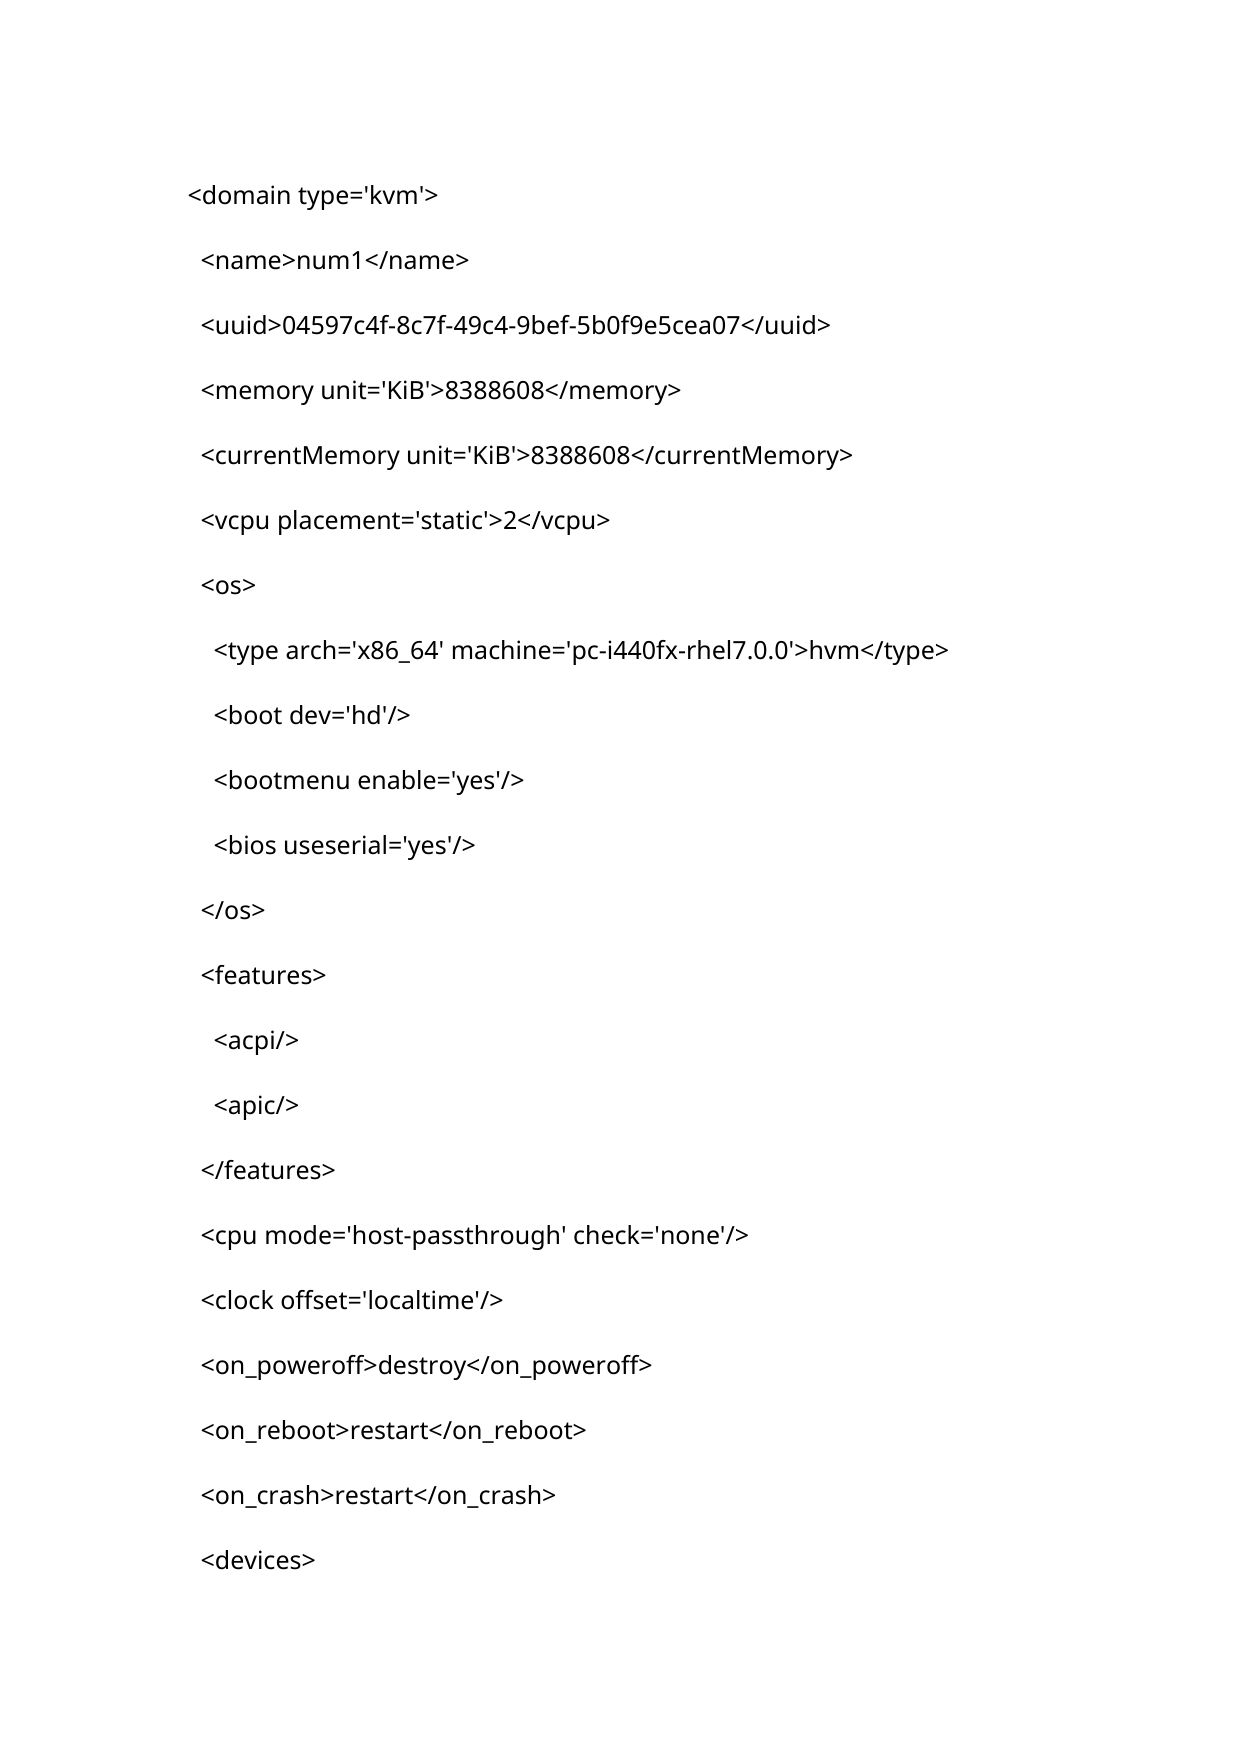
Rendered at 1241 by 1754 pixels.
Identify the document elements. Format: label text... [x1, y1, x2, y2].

text <on_poweroff>destroy</on_poweroff> [187, 1332, 1053, 1397]
text </os> [187, 877, 1053, 942]
text <name>num1</name> [187, 227, 1053, 292]
text <vcpu placement='static'>2</vcpu> [187, 487, 1053, 552]
text <on_reboot>restart</on_reboot> [187, 1397, 1053, 1462]
text <type arch='x86_64' machine='pc-i440fx-rhel7.0.0'>hvm</type> [187, 617, 1053, 682]
text <apic/> [187, 1072, 1053, 1137]
text <memory unit='KiB'>8388608</memory> [187, 357, 1053, 422]
text <uuid>04597c4f-8c7f-49c4-9bef-5b0f9e5cea07</uuid> [187, 292, 1053, 357]
text <on_crash>restart</on_crash> [187, 1462, 1053, 1527]
text <clock offset='localtime'/> [187, 1267, 1053, 1332]
text <domain type='kvm'> [187, 162, 1053, 227]
text <bootmenu enable='yes'/> [187, 747, 1053, 812]
text <bios useserial='yes'/> [187, 812, 1053, 877]
text <os> [187, 552, 1053, 617]
text <cpu mode='host-passthrough' check='none'/> [187, 1202, 1053, 1267]
text <acpi/> [187, 1007, 1053, 1072]
text <currentMemory unit='KiB'>8388608</currentMemory> [187, 422, 1053, 487]
text <features> [187, 942, 1053, 1007]
text <boot dev='hd'/> [187, 682, 1053, 747]
text <devices> [187, 1527, 1053, 1592]
text </features> [187, 1137, 1053, 1202]
